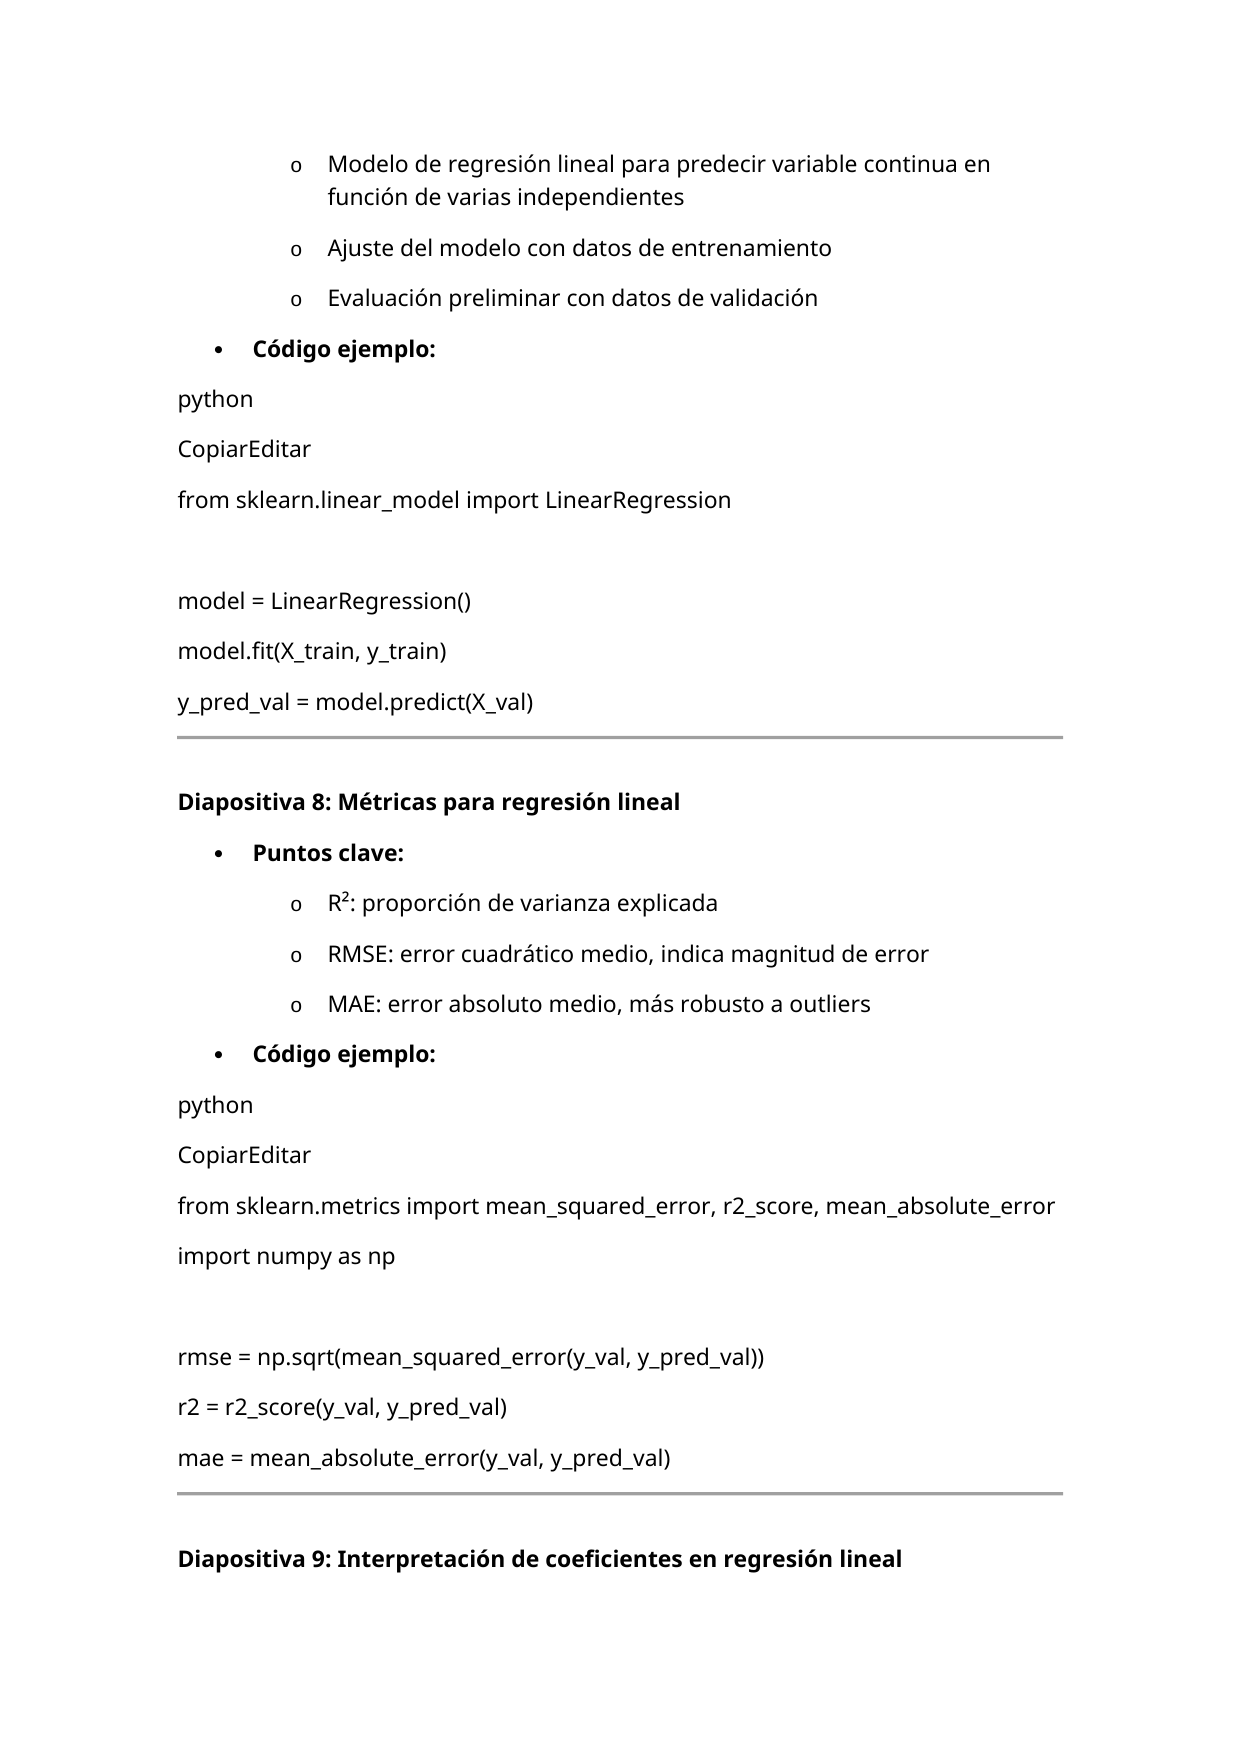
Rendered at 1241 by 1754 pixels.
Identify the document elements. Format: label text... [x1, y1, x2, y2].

text y_pred_val = model.predict(X_val) [177, 686, 1063, 717]
list Modelo de regresión lineal para predecir variable continua en función de varias independientes [290, 148, 1063, 213]
list Ajuste del modelo con datos de entrenamiento [290, 232, 1063, 263]
text from sklearn.metrics import mean_squared_error, r2_score, mean_absolute_error [177, 1190, 1063, 1221]
list MAE: error absoluto medio, más robusto a outliers [290, 988, 1063, 1019]
text rmse = np.sqrt(mean_squared_error(y_val, y_pred_val)) [177, 1341, 1063, 1372]
text model.fit(X_train, y_train) [177, 635, 1063, 666]
list Evaluación preliminar con datos de validación [290, 282, 1063, 313]
text Diapositiva 8: Métricas para regresión lineal [177, 786, 1063, 818]
list Código ejemplo: [215, 333, 1063, 364]
text Diapositiva 9: Interpretación de coeficientes en regresión lineal [177, 1543, 1063, 1574]
list Puntos clave: [215, 837, 1063, 868]
list R²: proporción de varianza explicada [290, 887, 1063, 918]
text CopiarEditar [177, 1139, 1063, 1171]
text python [177, 383, 1063, 414]
text model = LinearRegression() [177, 585, 1063, 616]
list RMSE: error cuadrático medio, indica magnitud de error [290, 938, 1063, 969]
text CopiarEditar [177, 433, 1063, 465]
text import numpy as np [177, 1240, 1063, 1271]
text mae = mean_absolute_error(y_val, y_pred_val) [177, 1442, 1063, 1473]
text python [177, 1089, 1063, 1120]
text r2 = r2_score(y_val, y_pred_val) [177, 1391, 1063, 1423]
text from sklearn.linear_model import LinearRegression [177, 484, 1063, 515]
list Código ejemplo: [215, 1038, 1063, 1070]
